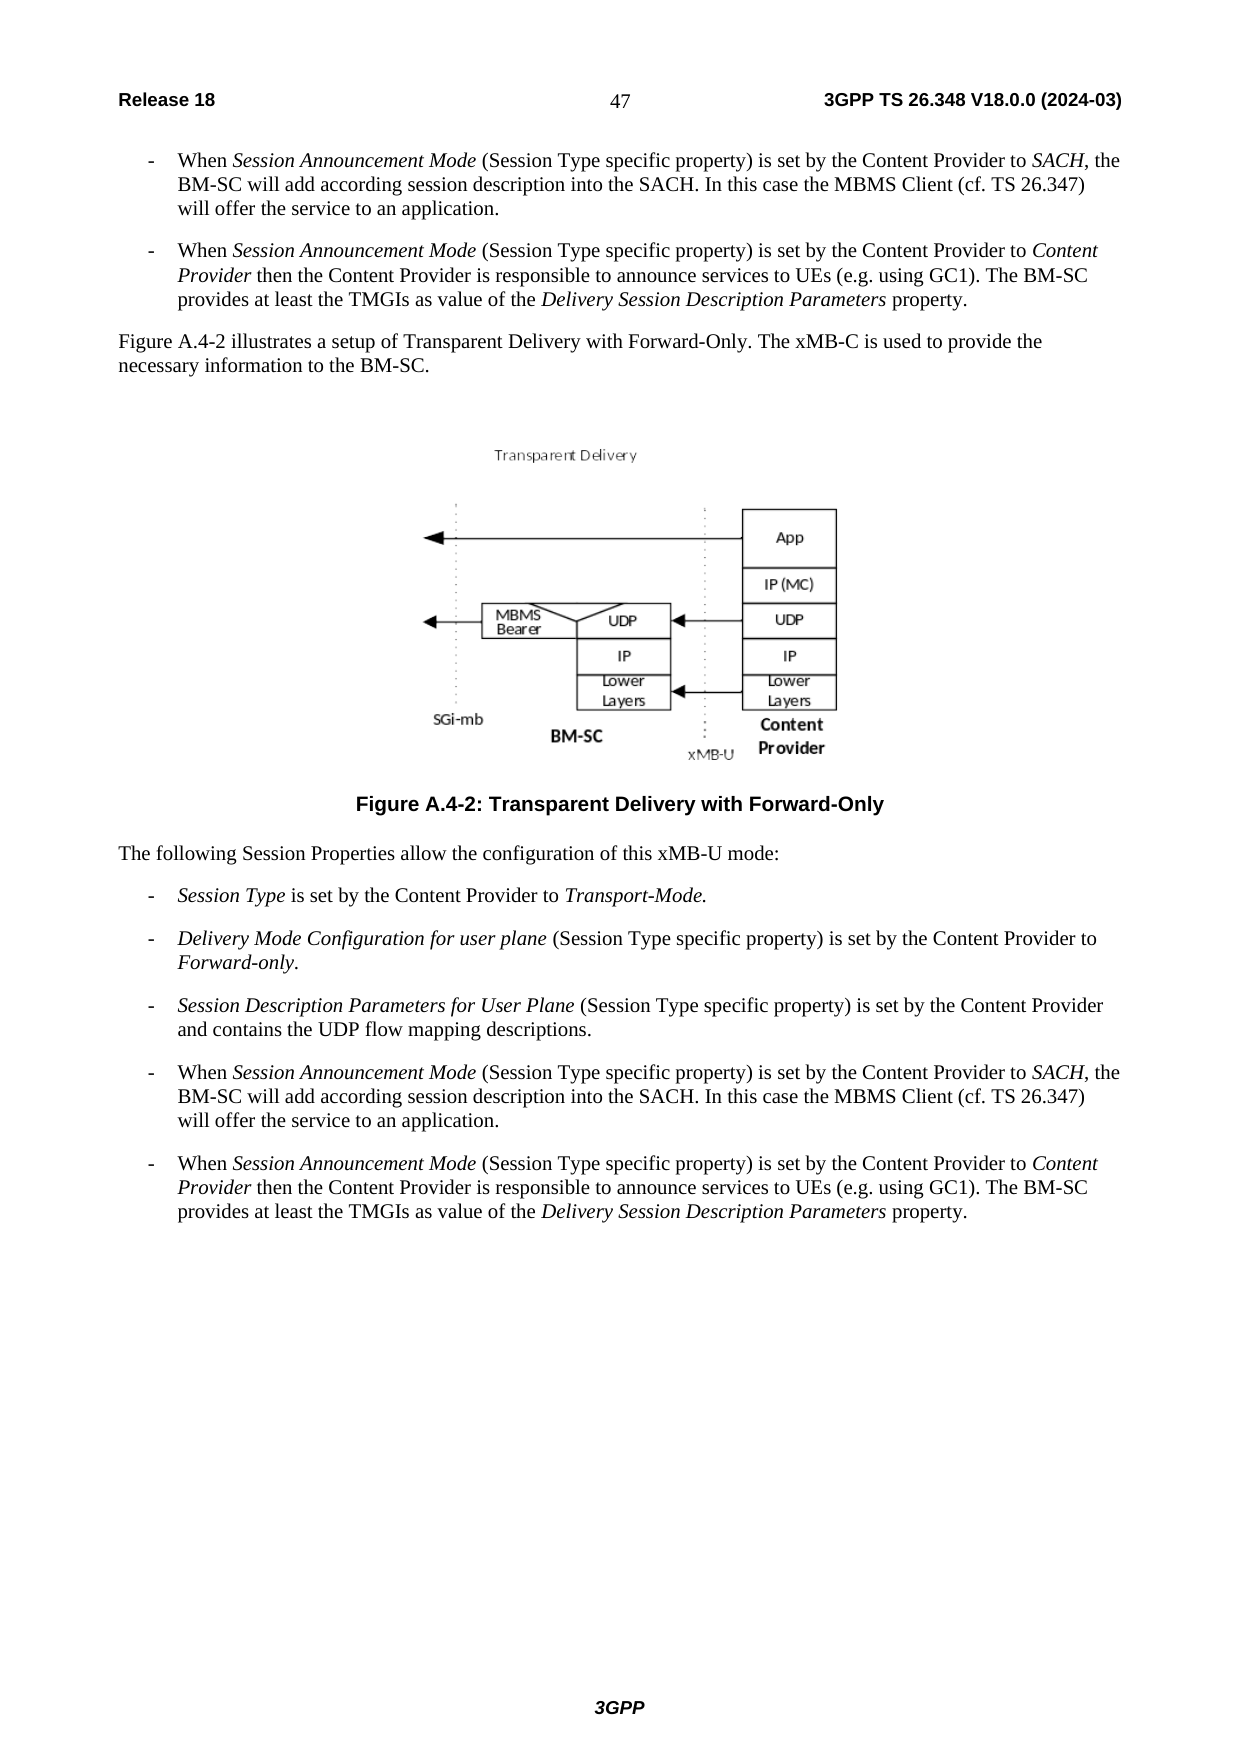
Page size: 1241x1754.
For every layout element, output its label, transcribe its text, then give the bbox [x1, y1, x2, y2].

text The following Session Properties allow the configuration of this xMB-U mode: [118, 841, 1122, 864]
text Figure A.4-2: Transparent Delivery with Forward-Only [118, 792, 1122, 816]
text - Delivery Mode Configuration for user plane (Session Type specific property) is set by the Content Provider to Forward-only. [148, 926, 1122, 974]
text - When Session Announcement Mode (Session Type specific property) is set by the Content Provider to SACH, the BM-SC will add according session description into the SACH. In this case the MBMS Client (cf. TS 26.347) will offer the service to an application. [148, 147, 1122, 220]
text - When Session Announcement Mode (Session Type specific property) is set by the Content Provider to Content Provider then the Content Provider is responsible to announce services to UEs (e.g. using GC1). The BM-SC provides at least the TMGIs as value of the Delivery Session Description Parameters property. [148, 238, 1122, 311]
text Figure A.4-2 illustrates a setup of Transparent Delivery with Forward-Only. The xMB-C is used to provide the necessary information to the BM-SC. [118, 329, 1122, 377]
text - Session Type is set by the Content Provider to Transport-Mode. [148, 883, 1122, 907]
text - When Session Announcement Mode (Session Type specific property) is set by the Content Provider to Content Provider then the Content Provider is responsible to announce services to UEs (e.g. using GC1). The BM-SC provides at least the TMGIs as value of the Delivery Session Description Parameters property. [148, 1151, 1122, 1223]
text - When Session Announcement Mode (Session Type specific property) is set by the Content Provider to SACH, the BM-SC will add according session description into the SACH. In this case the MBMS Client (cf. TS 26.347) will offer the service to an application. [148, 1060, 1122, 1132]
text - Session Description Parameters for User Plane (Session Type specific property) is set by the Content Provider and contains the UDP flow mapping descriptions. [148, 993, 1122, 1041]
